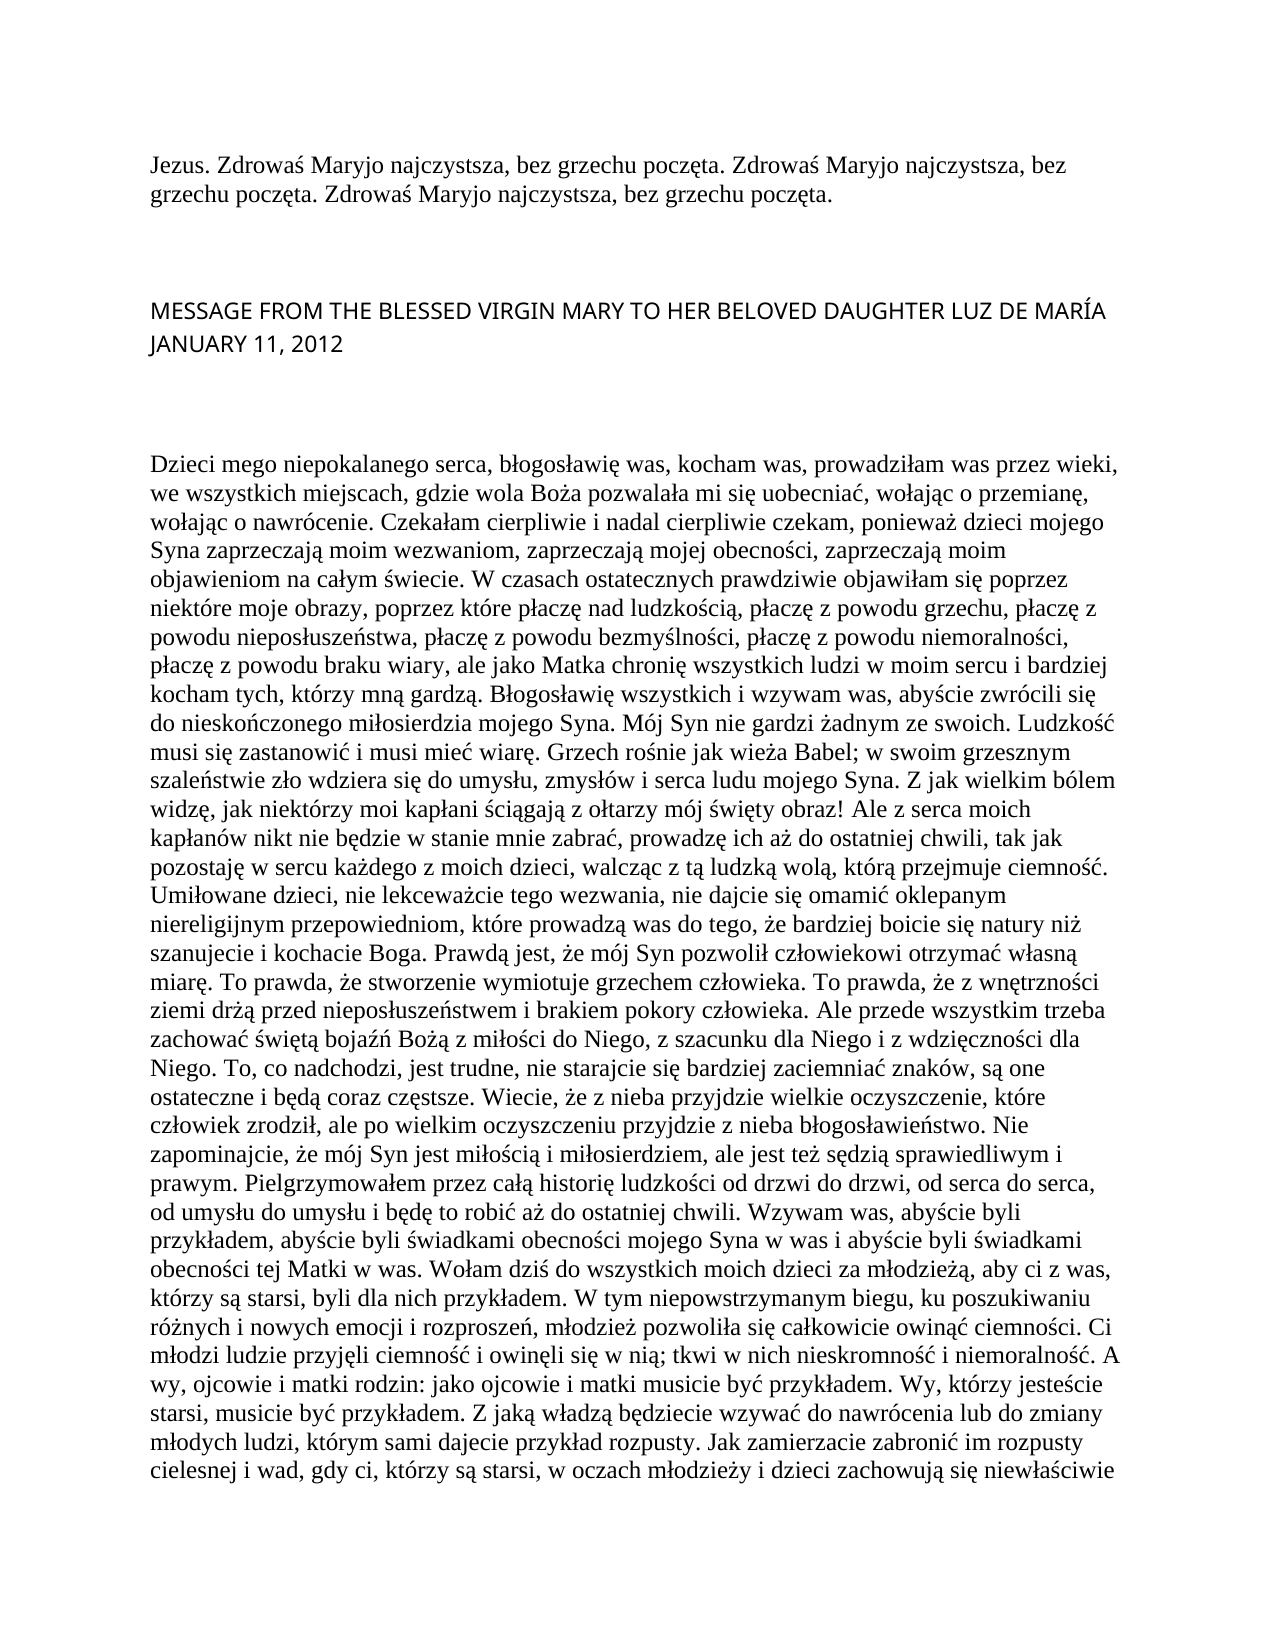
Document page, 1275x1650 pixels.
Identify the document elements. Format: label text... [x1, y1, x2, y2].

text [150, 150, 1125, 207]
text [150, 449, 1125, 1484]
text MESSAGE FROM THE BLESSED VIRGIN MARY TO HER BELOVED DAUGHTER LUZ DE MARÍA JANUARY 11, 2012 [150, 294, 1125, 359]
